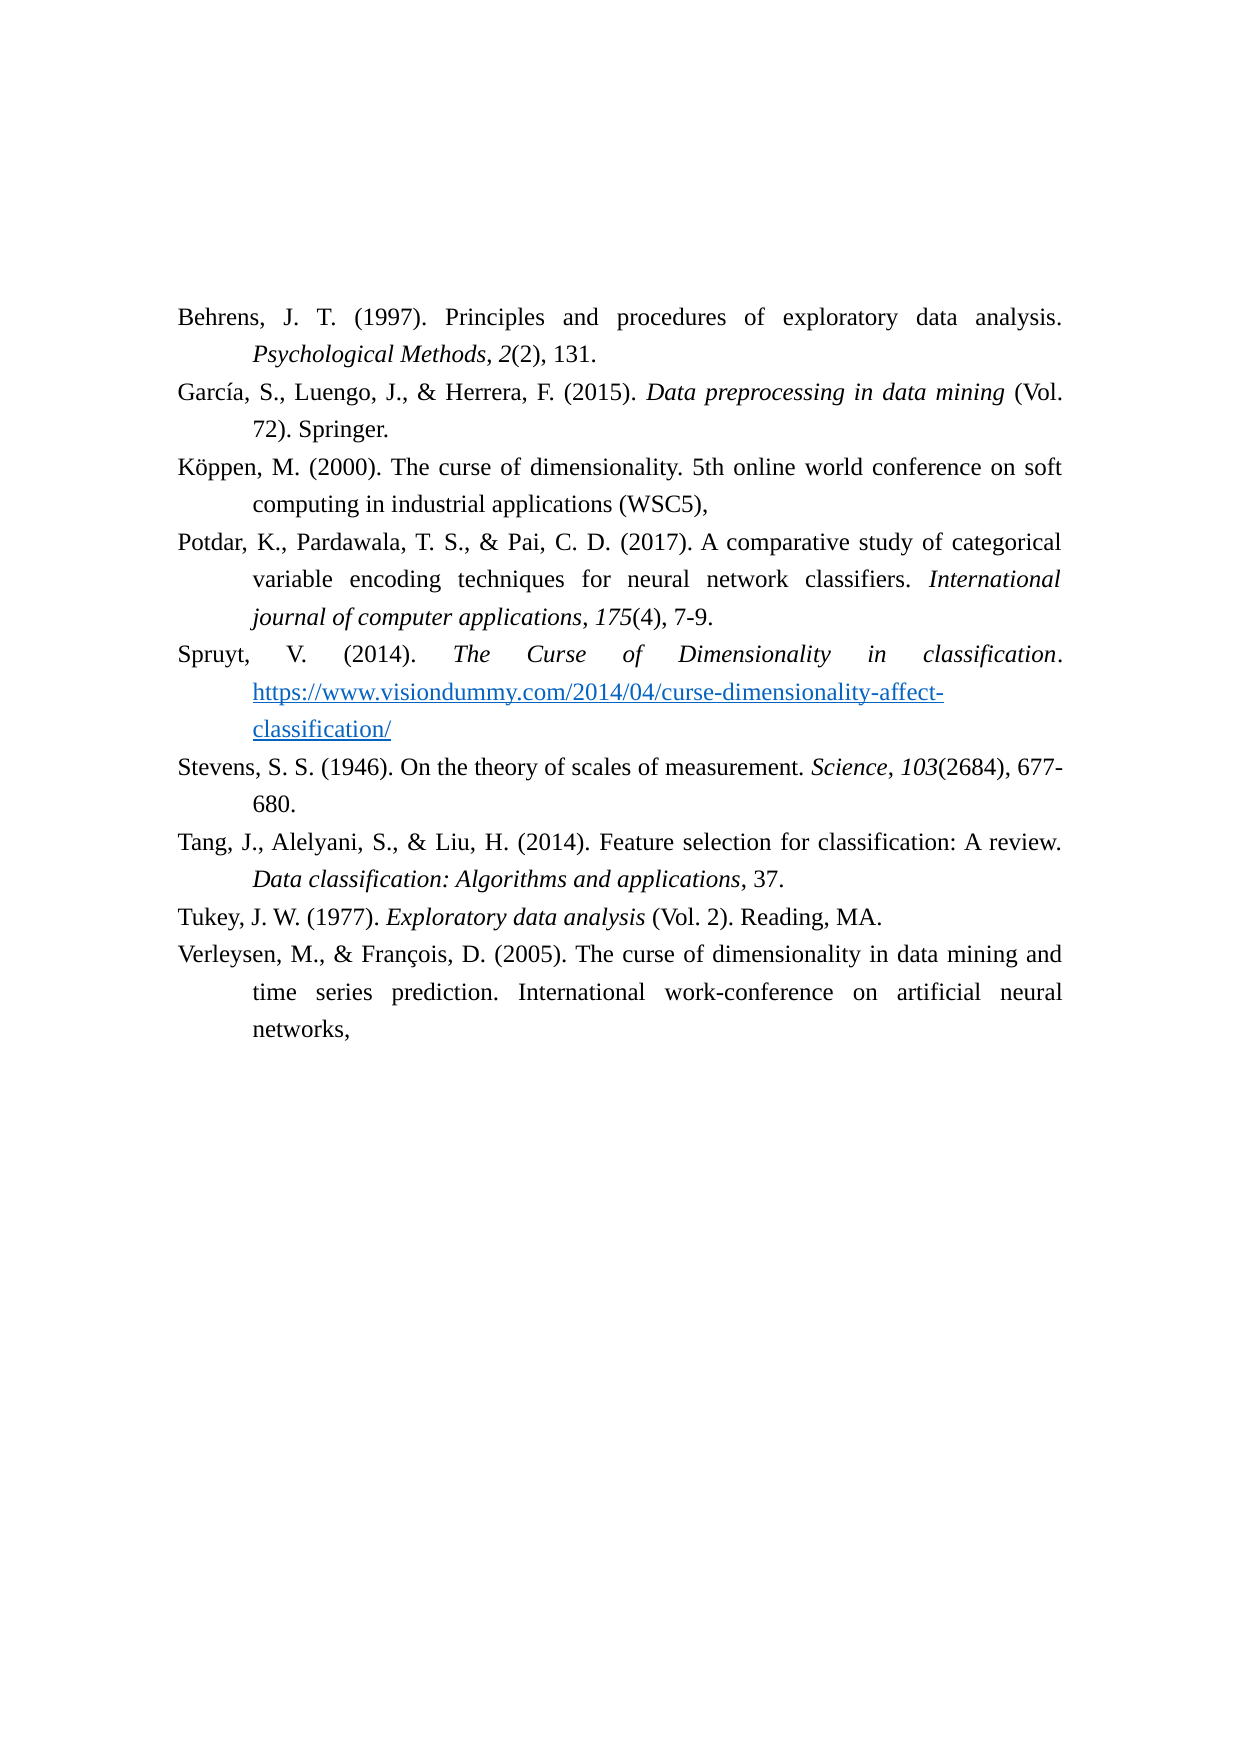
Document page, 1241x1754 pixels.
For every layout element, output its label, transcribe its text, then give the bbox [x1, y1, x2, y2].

text Köppen, M. (2000). The curse of dimensionality. 5th online world conference on soft computing in industrial applications (WSC5), [177, 448, 1063, 523]
text Verleysen, M., & François, D. (2005). The curse of dimensionality in data mining and time series prediction. International work-conference on artificial neural networks, [177, 935, 1063, 1048]
text Potdar, K., Pardawala, T. S., & Pai, C. D. (2017). A comparative study of categorical variable encoding techniques for neural network classifiers. International journal of computer applications, 175(4), 7-9. [177, 523, 1063, 635]
text García, S., Luengo, J., & Herrera, F. (2015). Data preprocessing in data mining (Vol. 72). Springer. [177, 373, 1063, 448]
text Behrens, J. T. (1997). Principles and procedures of exploratory data analysis. Psychological Methods, 2(2), 131. [177, 298, 1063, 373]
text Tukey, J. W. (1977). Exploratory data analysis (Vol. 2). Reading, MA. [177, 898, 1063, 935]
text Spruyt, V. (2014). The Curse of Dimensionality in classification. https://www.visiondummy.com/2014/04/curse-dimensionality-affect-classification/ [177, 635, 1063, 748]
text Stevens, S. S. (1946). On the theory of scales of measurement. Science, 103(2684), 677-680. [177, 748, 1063, 823]
text Tang, J., Alelyani, S., & Liu, H. (2014). Feature selection for classification: A review. Data classification: Algorithms and applications, 37. [177, 823, 1063, 898]
